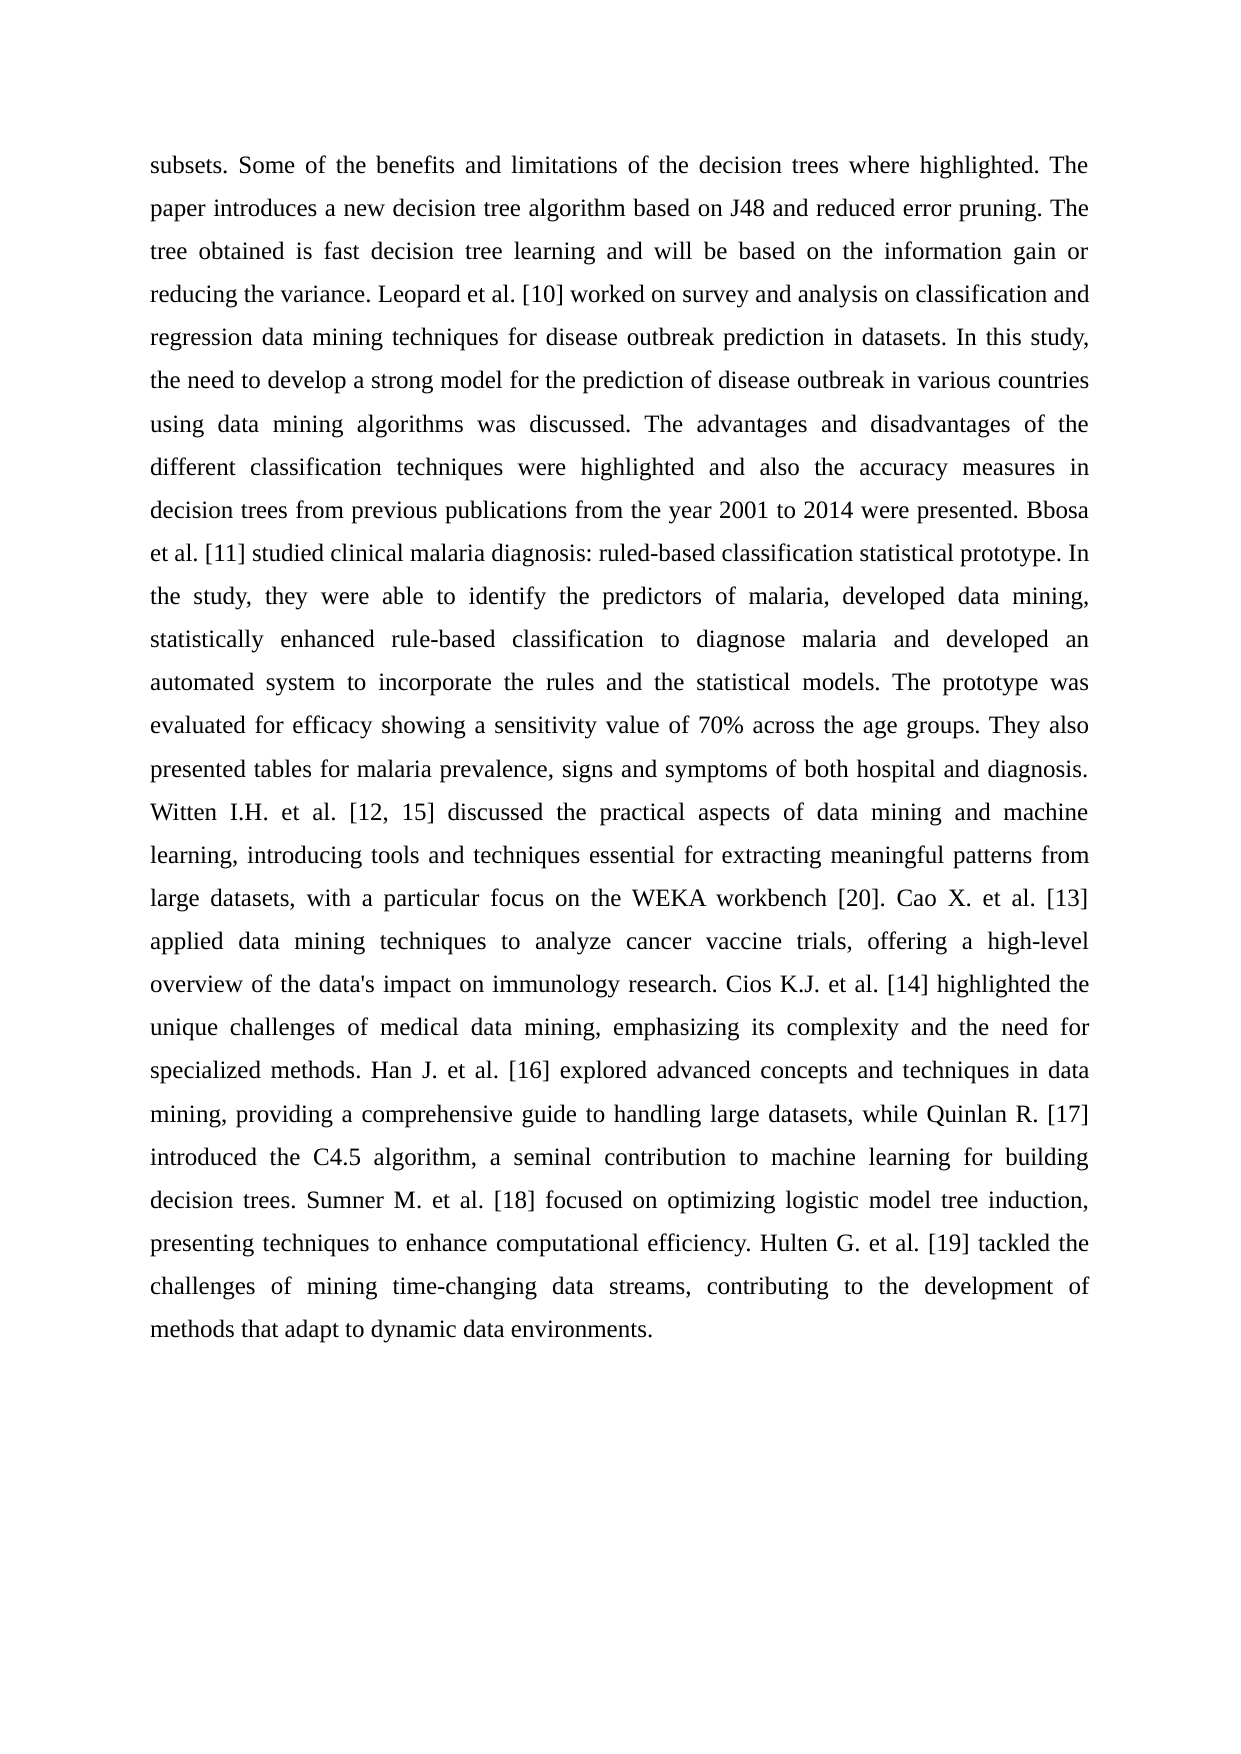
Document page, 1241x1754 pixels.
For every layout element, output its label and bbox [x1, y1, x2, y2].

text [150, 150, 1090, 1343]
